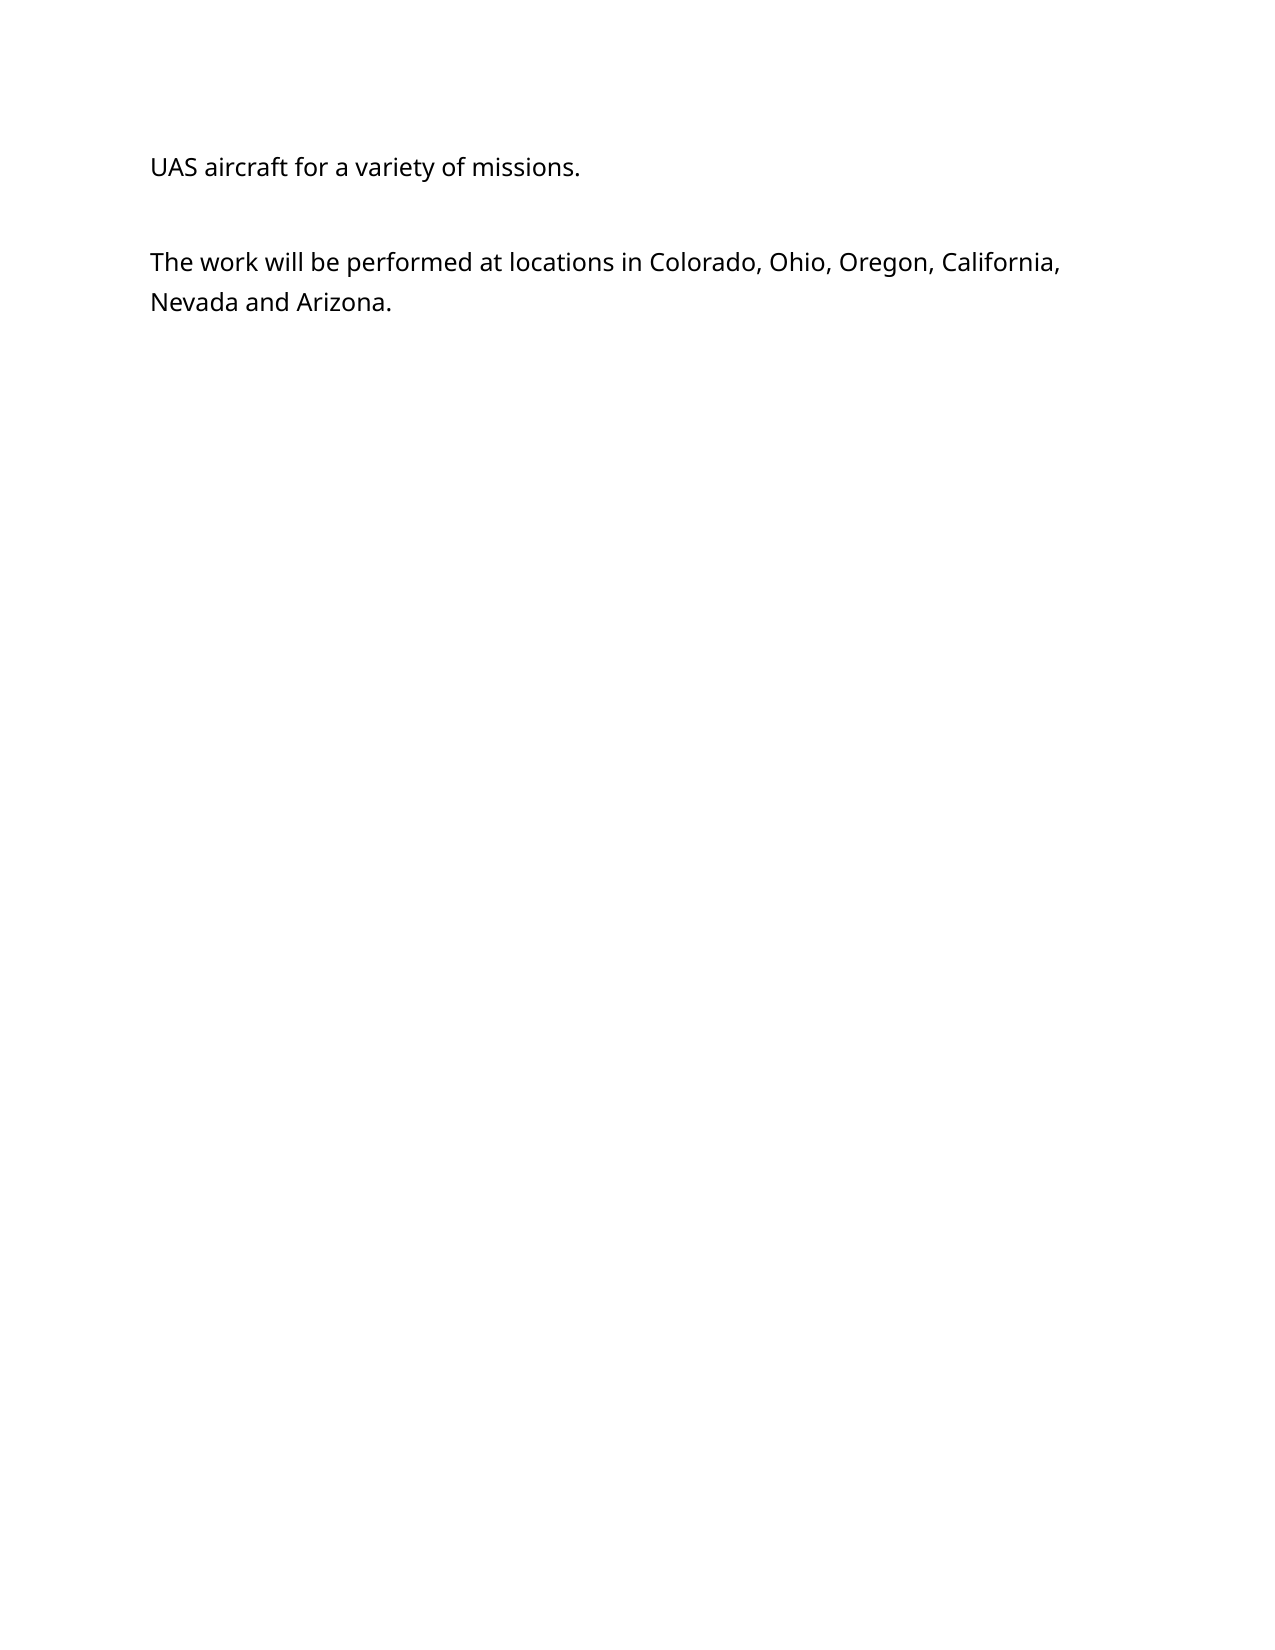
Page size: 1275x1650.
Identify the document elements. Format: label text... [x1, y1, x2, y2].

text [150, 150, 1125, 223]
text The work will be performed at locations in Colorado, Ohio, Oregon, California, Nevada and Arizona. [150, 245, 1125, 357]
